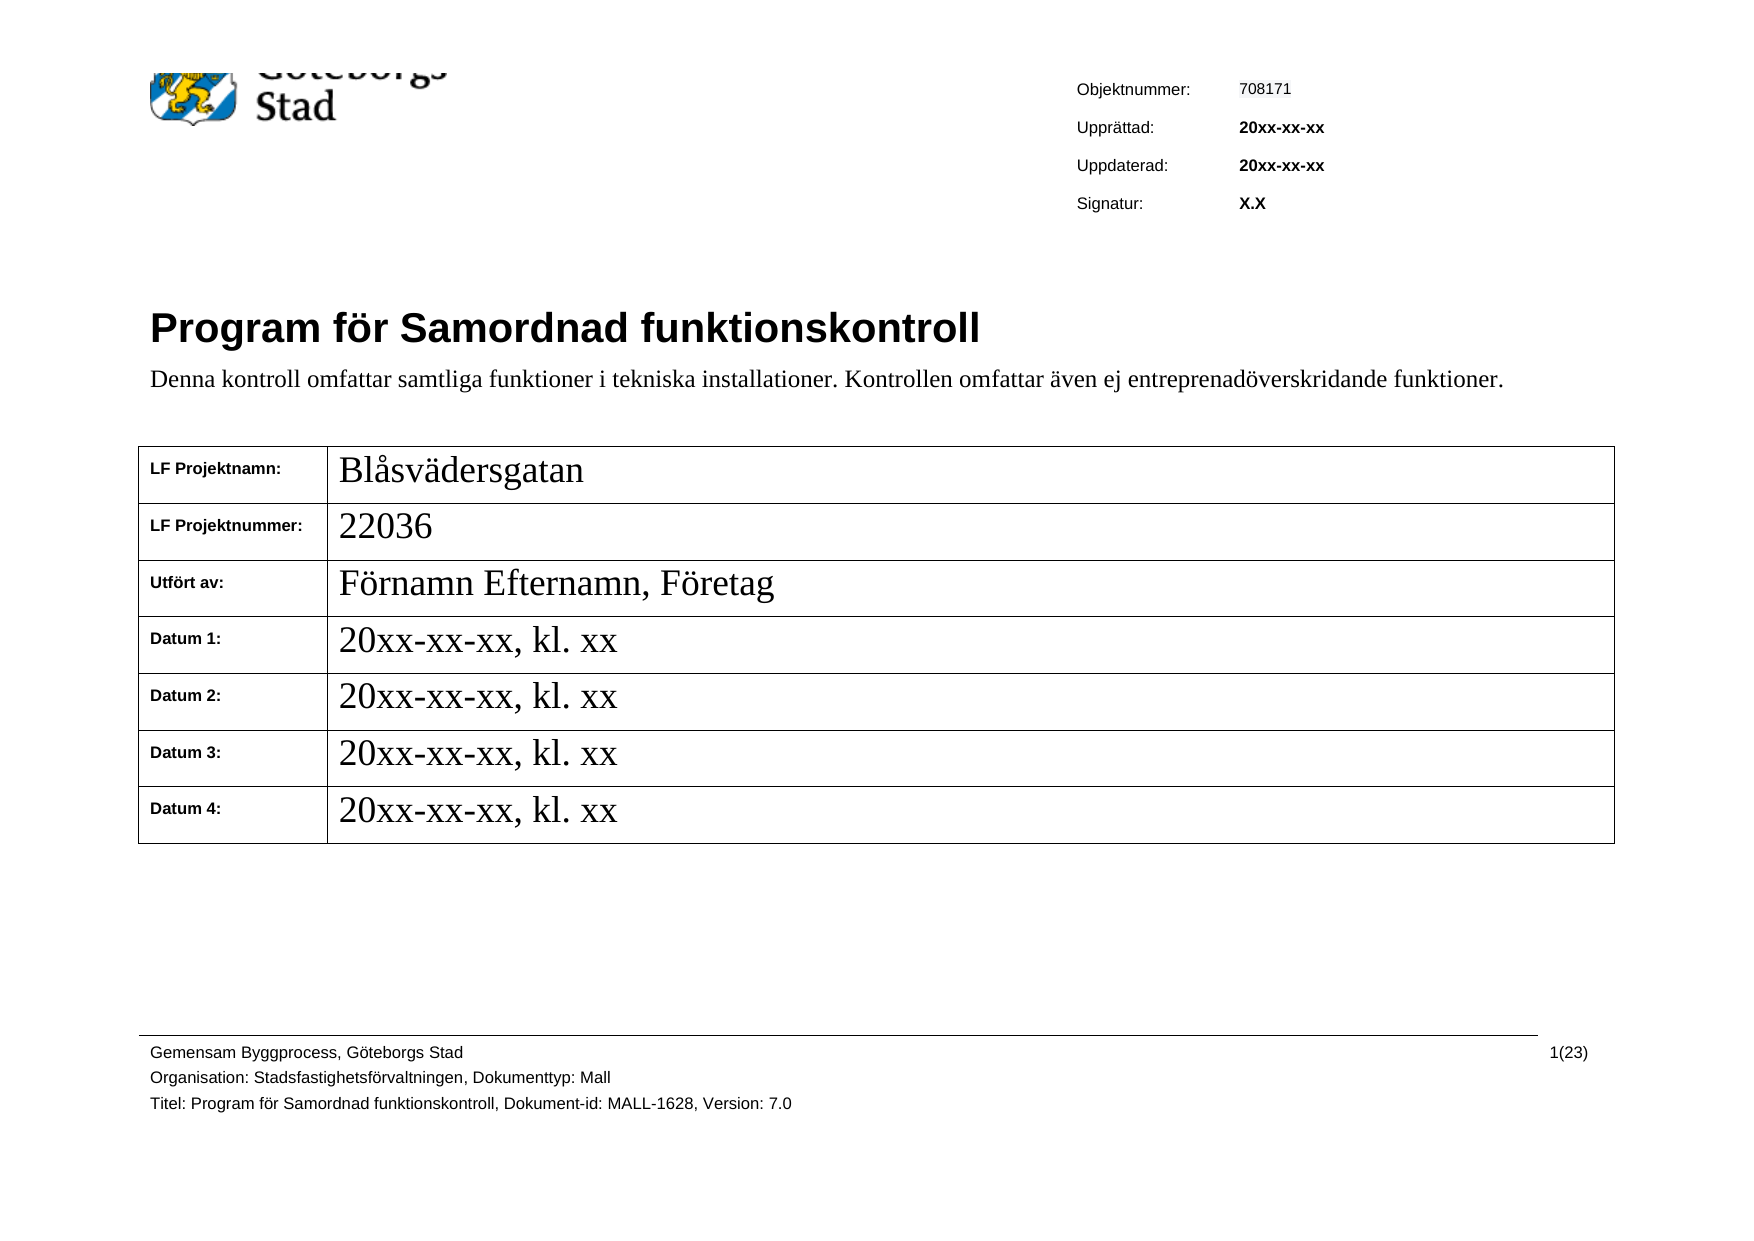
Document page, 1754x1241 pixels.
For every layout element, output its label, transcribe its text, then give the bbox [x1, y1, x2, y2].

table_cell 20xx-xx-xx, kl. xx [328, 787, 1614, 843]
table_cell Datum 3: [139, 731, 327, 786]
picture [150, 73, 447, 126]
table_cell 20xx-xx-xx, kl. xx [328, 617, 1614, 673]
table_cell Datum 2: [139, 674, 327, 729]
table_cell 22036 [328, 504, 1614, 559]
table_cell 20xx-xx-xx, kl. xx [328, 674, 1614, 729]
table_header Blåsvädersgatan [328, 447, 1614, 503]
table_cell Förnamn Efternamn, Företag [328, 561, 1614, 616]
subtitle Program för Samordnad funktionskontroll [150, 303, 1604, 351]
table_cell Datum 1: [139, 617, 327, 673]
table_cell Utfört av: [139, 561, 327, 616]
text Denna kontroll omfattar samtliga funktioner i tekniska installationer. Kontrollen omfattar även ej entreprenadöverskridande funktioner. [150, 364, 1604, 392]
table_cell LF Projektnummer: [139, 504, 327, 559]
table_cell 20xx-xx-xx, kl. xx [328, 731, 1614, 786]
table_cell Datum 4: [139, 787, 327, 843]
table_header LF Projektnamn: [139, 447, 327, 503]
